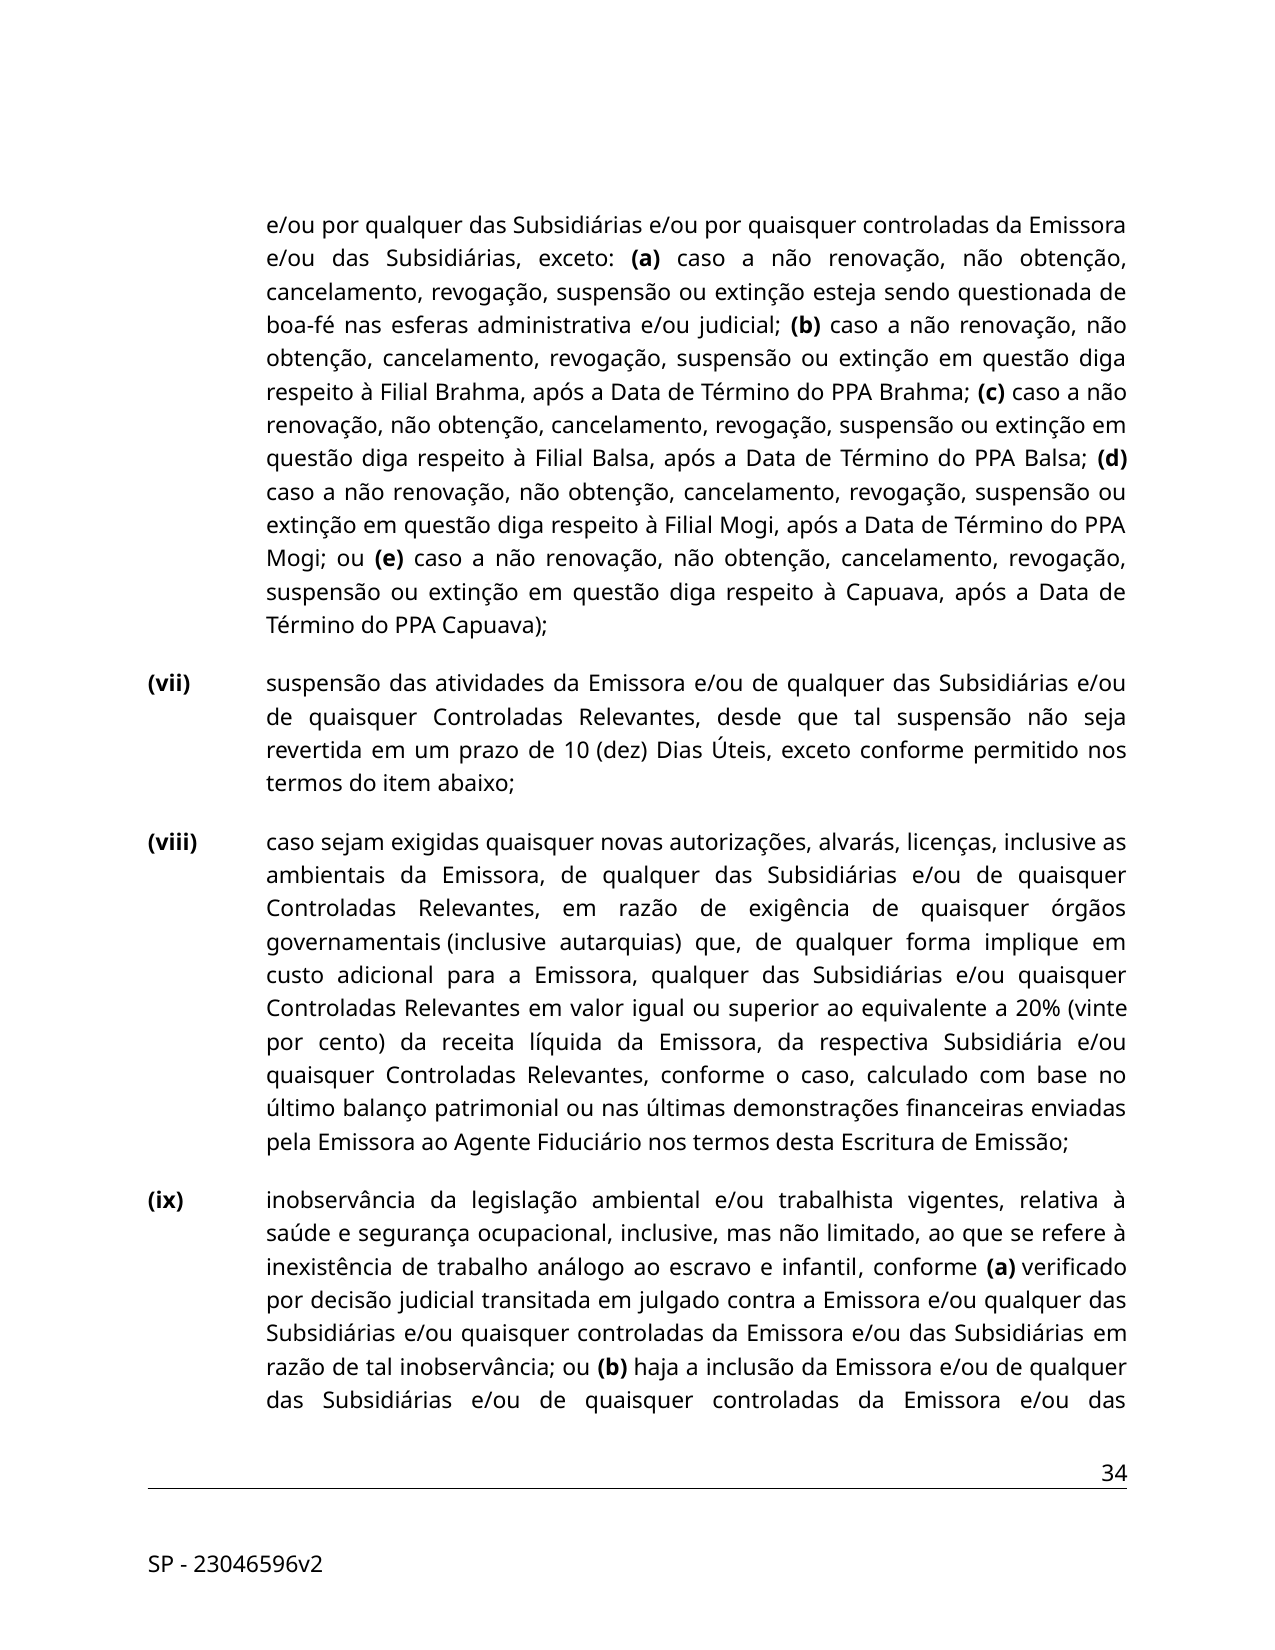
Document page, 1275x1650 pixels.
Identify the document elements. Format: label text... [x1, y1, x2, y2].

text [148, 1182, 1127, 1415]
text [148, 207, 1127, 640]
text caso sejam exigidas quaisquer novas autorizações, alvarás, licenças, inclusive as ambientais da Emissora, de qualquer das Subsidiárias e/ou de quaisquer Controladas Relevantes, em razão de exigência de quaisquer órgãos governamentais (inclusive autarquias) que, de qualquer forma implique em custo adicional para a Emissora, qualquer das Subsidiárias e/ou quaisquer Controladas Relevantes em valor igual ou superior ao equivalente a 20% (vinte por cento) da receita líquida da Emissora, da respectiva Subsidiária e/ou quaisquer Controladas Relevantes, conforme o caso, calculado com base no último balanço patrimonial ou nas últimas demonstrações financeiras enviadas pela Emissora ao Agente Fiduciário nos termos desta Escritura de Emissão; [148, 823, 1127, 1157]
text suspensão das atividades da Emissora e/ou de qualquer das Subsidiárias e/ou de quaisquer Controladas Relevantes, desde que tal suspensão não seja revertida em um prazo de 10 (dez) Dias Úteis, exceto conforme permitido nos termos do item 7.1.9 abaixo; [148, 665, 1127, 798]
